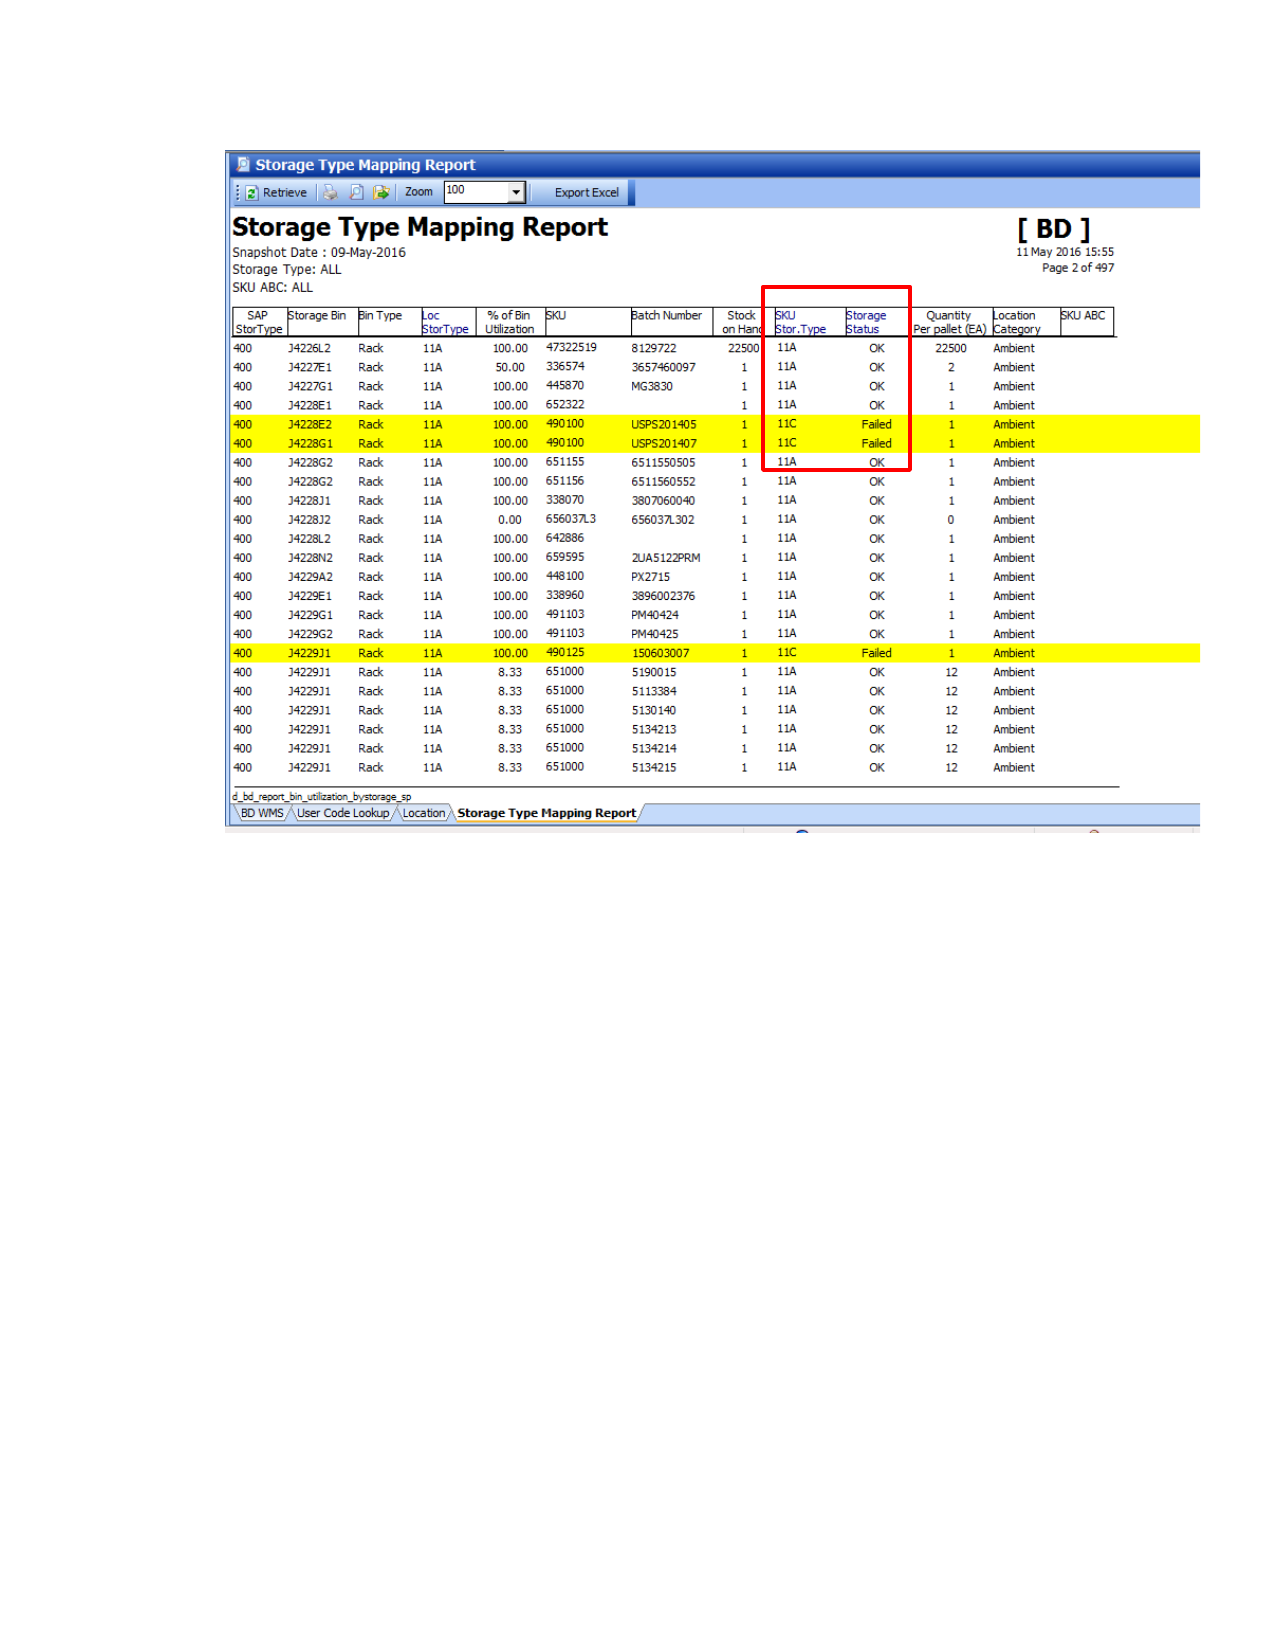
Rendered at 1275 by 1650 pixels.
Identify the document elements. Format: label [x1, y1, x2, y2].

picture [225, 150, 1200, 833]
